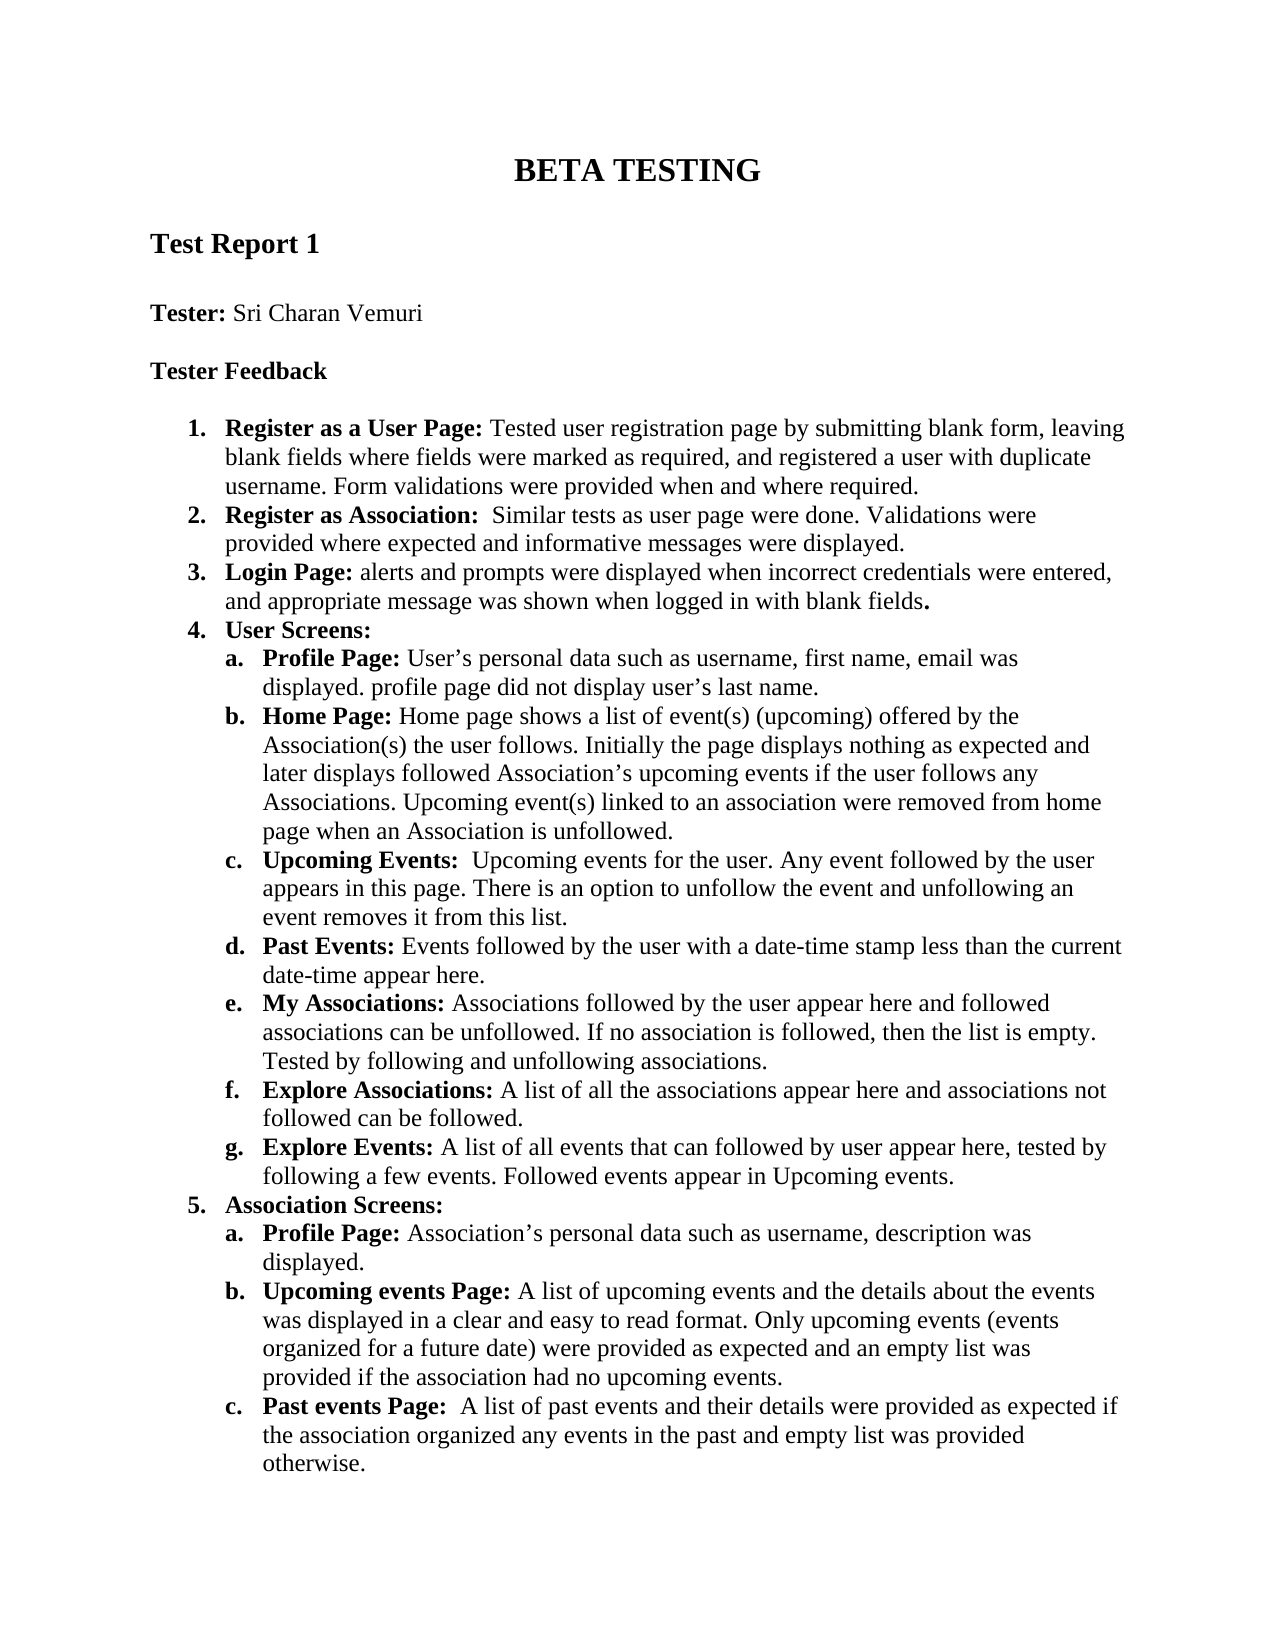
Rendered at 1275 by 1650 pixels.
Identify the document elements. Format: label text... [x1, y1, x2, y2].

list Register as a User Page: Tested user registration page by submitting blank form, leaving blank fields where fields were marked as required, and registered a user with duplicate username. Form validations were provided when and where required. [187, 413, 1125, 500]
list Upcoming Events: Upcoming events for the user. Any event followed by the user appears in this page. There is an option to unfollow the event and unfollowing an event removes it from this list. [225, 845, 1125, 931]
list Home Page: Home page shows a list of event(s) (upcoming) offered by the Association(s) the user follows. Initially the page displays nothing as expected and later displays followed Association’s upcoming events if the user follows any Associations. Upcoming event(s) linked to an association were removed from home page when an Association is unfollowed. [225, 701, 1125, 845]
text Tester Feedback [150, 356, 1125, 385]
text Tester: Sri Charan Vemuri [150, 298, 1125, 327]
list My Associations: Associations followed by the user appear here and followed associations can be unfollowed. If no association is followed, then the list is empty. Tested by following and unfollowing associations. [225, 988, 1125, 1075]
text BETA TESTING [150, 150, 1125, 188]
list Past events Page: A list of past events and their details were provided as expected if the association organized any events in the past and empty list was provided otherwise. [225, 1391, 1125, 1477]
list Profile Page: Association’s personal data such as username, description was displayed. [225, 1218, 1125, 1276]
list User Screens: [187, 615, 1125, 643]
list Register as Association: Similar tests as user page were done. Validations were provided where expected and informative messages were displayed. [187, 500, 1125, 557]
list Past Events: Events followed by the user with a date-time stamp less than the current date-time appear here. [225, 931, 1125, 988]
list Explore Events: A list of all events that can followed by user appear here, tested by following a few events. Followed events appear in Upcoming events. [225, 1132, 1125, 1190]
list Profile Page: User’s personal data such as username, first name, email was displayed. profile page did not display user’s last name. [225, 643, 1125, 701]
list Upcoming events Page: A list of upcoming events and the details about the events was displayed in a clear and easy to read format. Only upcoming events (events organized for a future date) were provided as expected and an empty list was provided if the association had no upcoming events. [225, 1276, 1125, 1391]
text Test Report 1 [150, 227, 1125, 260]
list Explore Associations: A list of all the associations appear here and associations not followed can be followed. [225, 1075, 1125, 1132]
list Association Screens: [187, 1190, 1125, 1218]
list Login Page: alerts and prompts were displayed when incorrect credentials were entered, and appropriate message was shown when logged in with blank fields. [187, 557, 1125, 615]
